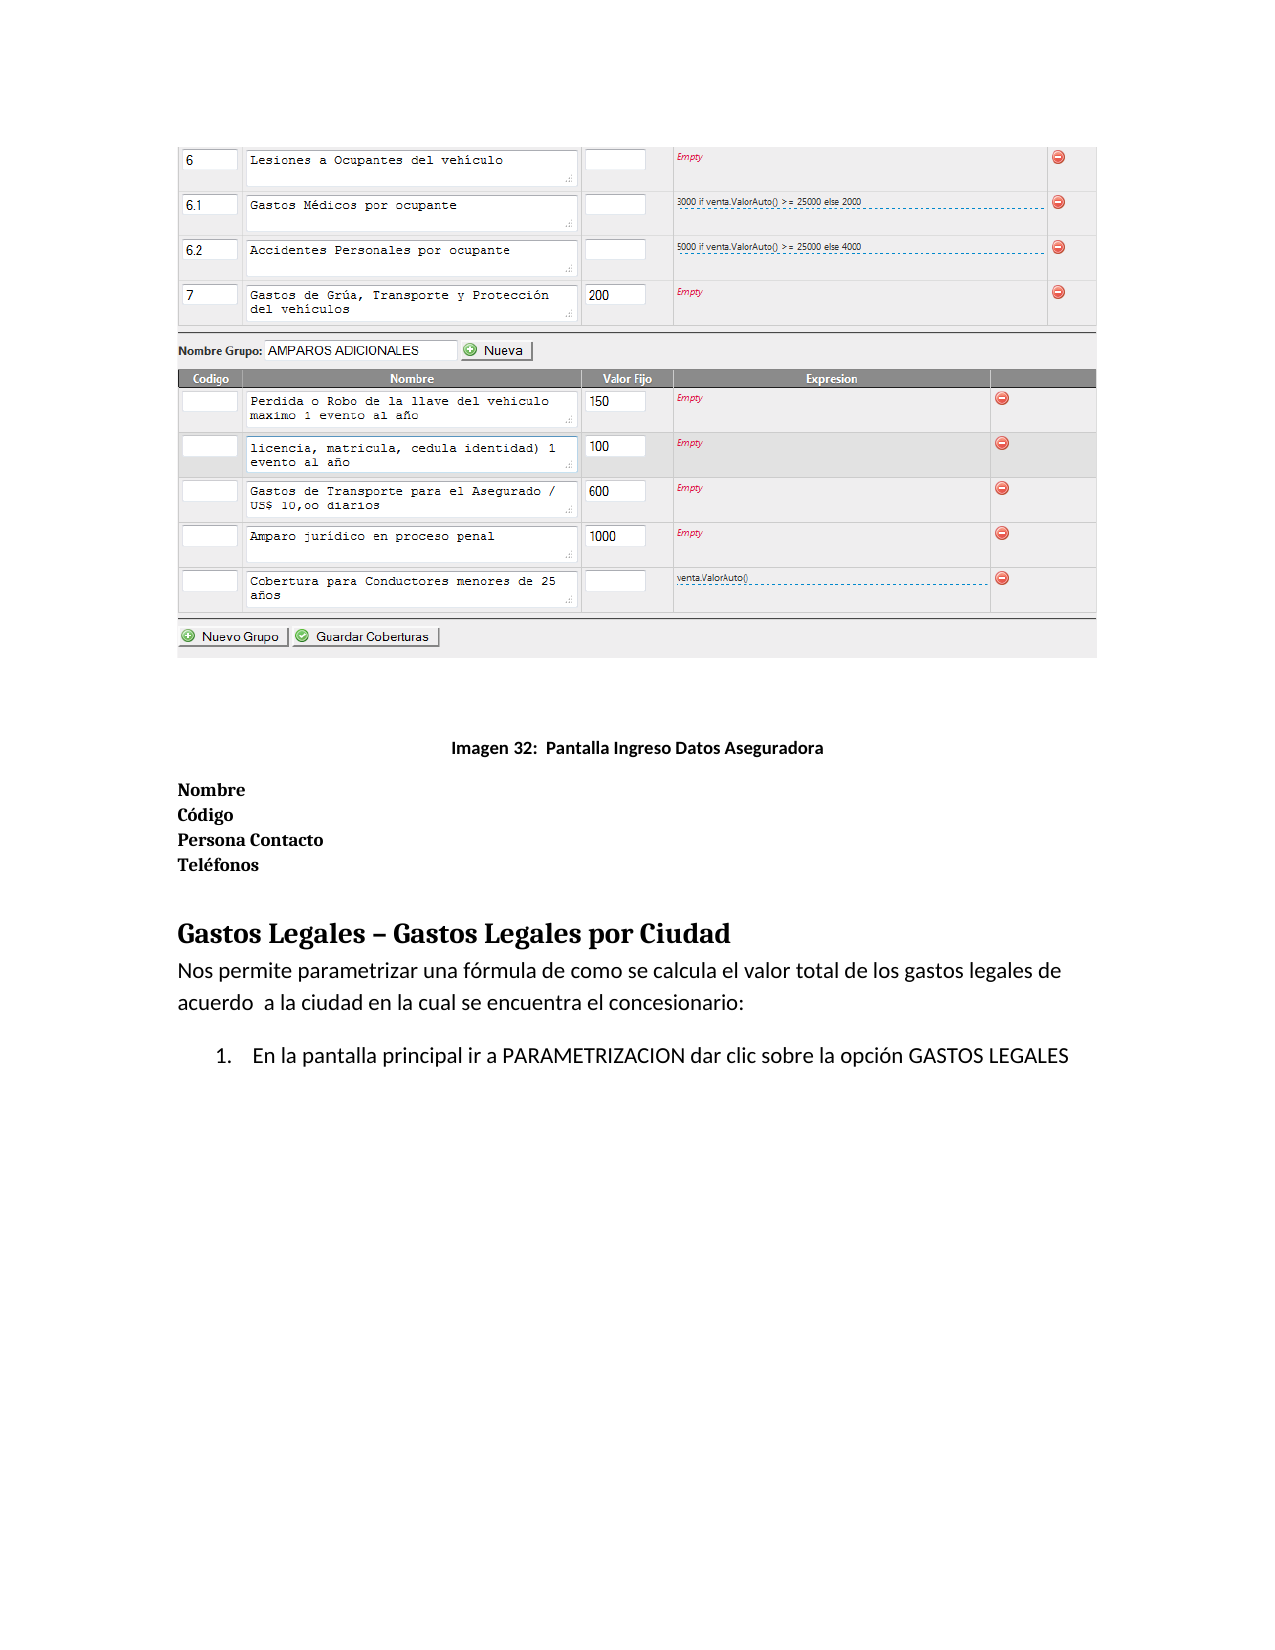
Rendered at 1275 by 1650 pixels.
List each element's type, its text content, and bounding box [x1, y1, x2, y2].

subtitle Nombre [177, 780, 1098, 801]
picture [177, 147, 1097, 658]
list En la pantalla principal ir a PARAMETRIZACION dar clic sobre la opción GASTOS LEGALES [215, 1041, 1098, 1069]
subtitle Teléfonos [177, 854, 1098, 876]
subtitle Persona Contacto [177, 829, 1098, 851]
subtitle Gastos Legales – Gastos Legales por Ciudad [177, 917, 1098, 951]
subtitle Código [177, 804, 1098, 826]
text Nos permite parametrizar una fórmula de como se calcula el valor total de los gastos legales de acuerdo a la ciudad en la cual se encuentra el concesionario: [177, 956, 1098, 1016]
text Imagen 32: Pantalla Ingreso Datos Aseguradora [177, 736, 1098, 759]
